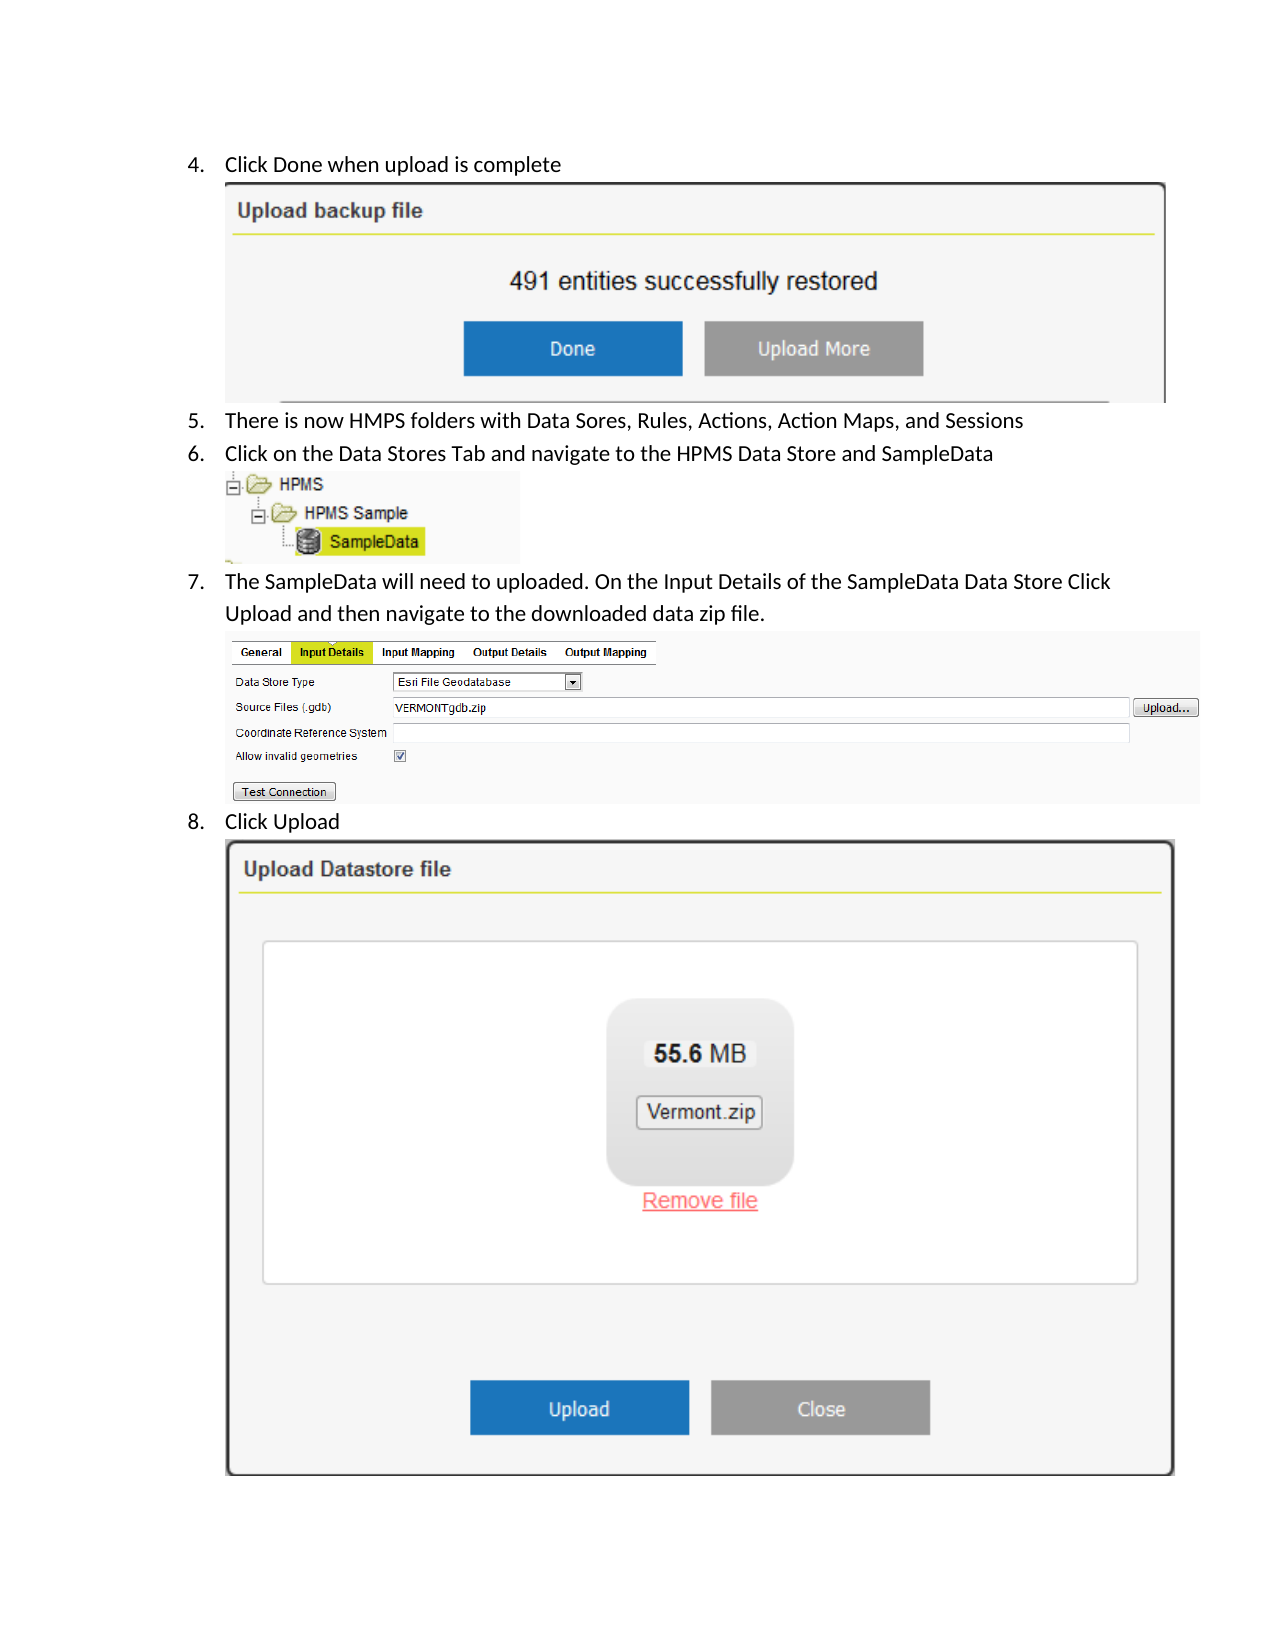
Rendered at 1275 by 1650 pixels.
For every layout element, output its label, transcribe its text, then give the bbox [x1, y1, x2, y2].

picture [225, 471, 521, 564]
list The SampleData will need to uploaded. On the Input Details of the SampleData Data Store Click Upload and then navigate to the downloaded data zip file. [187, 567, 1125, 628]
list There is now HMPS folders with Data Sores, Rules, Actions, Action Maps, and Sessions [187, 407, 1125, 435]
list Click on the Data Stores Tab and navigate to the HPMS Data Store and SampleData [187, 439, 1125, 467]
list Click Upload [187, 807, 1125, 836]
picture [225, 631, 1200, 804]
picture [225, 839, 1175, 1476]
picture [225, 182, 1166, 403]
list Click Done when upload is complete [187, 150, 1125, 178]
